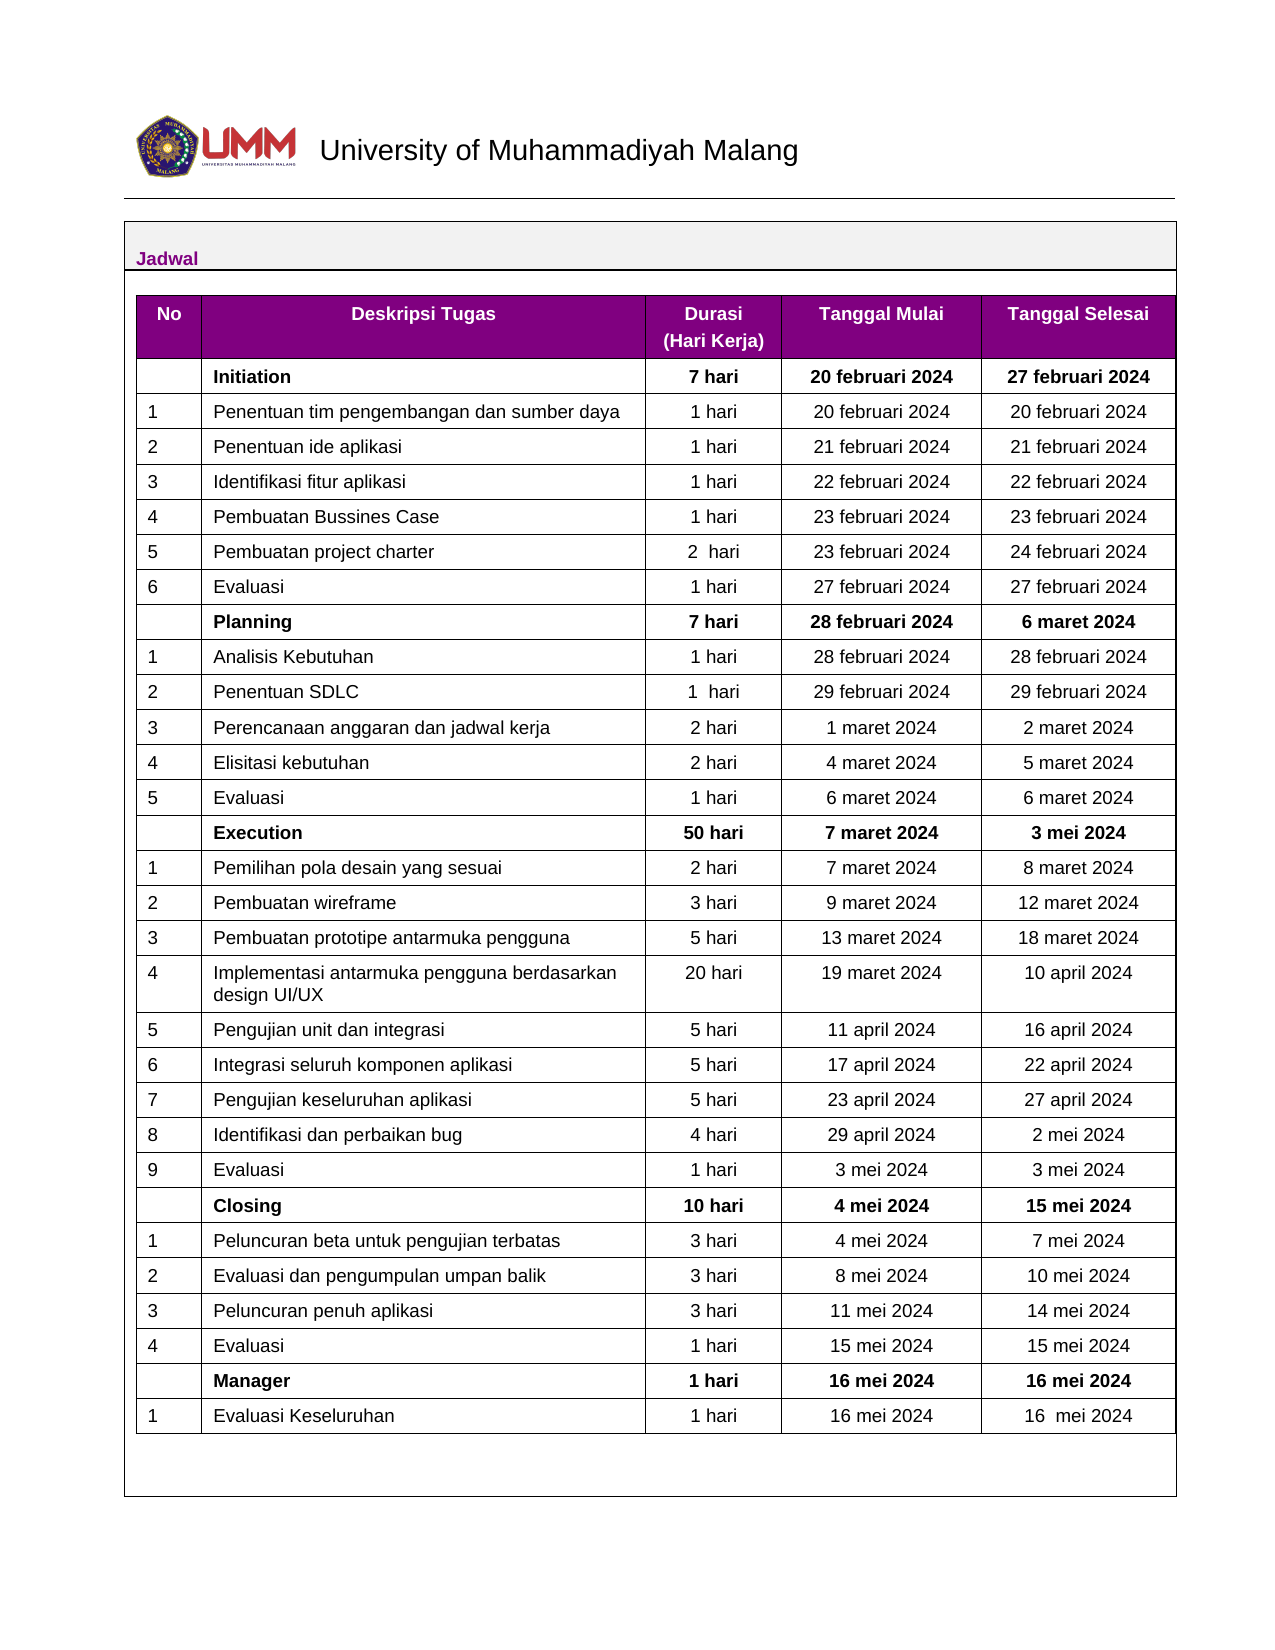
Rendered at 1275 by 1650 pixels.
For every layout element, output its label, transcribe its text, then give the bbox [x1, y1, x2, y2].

table_cell [125, 271, 1176, 1496]
table_cell Jadwal [125, 222, 1176, 269]
picture [135, 99, 297, 198]
